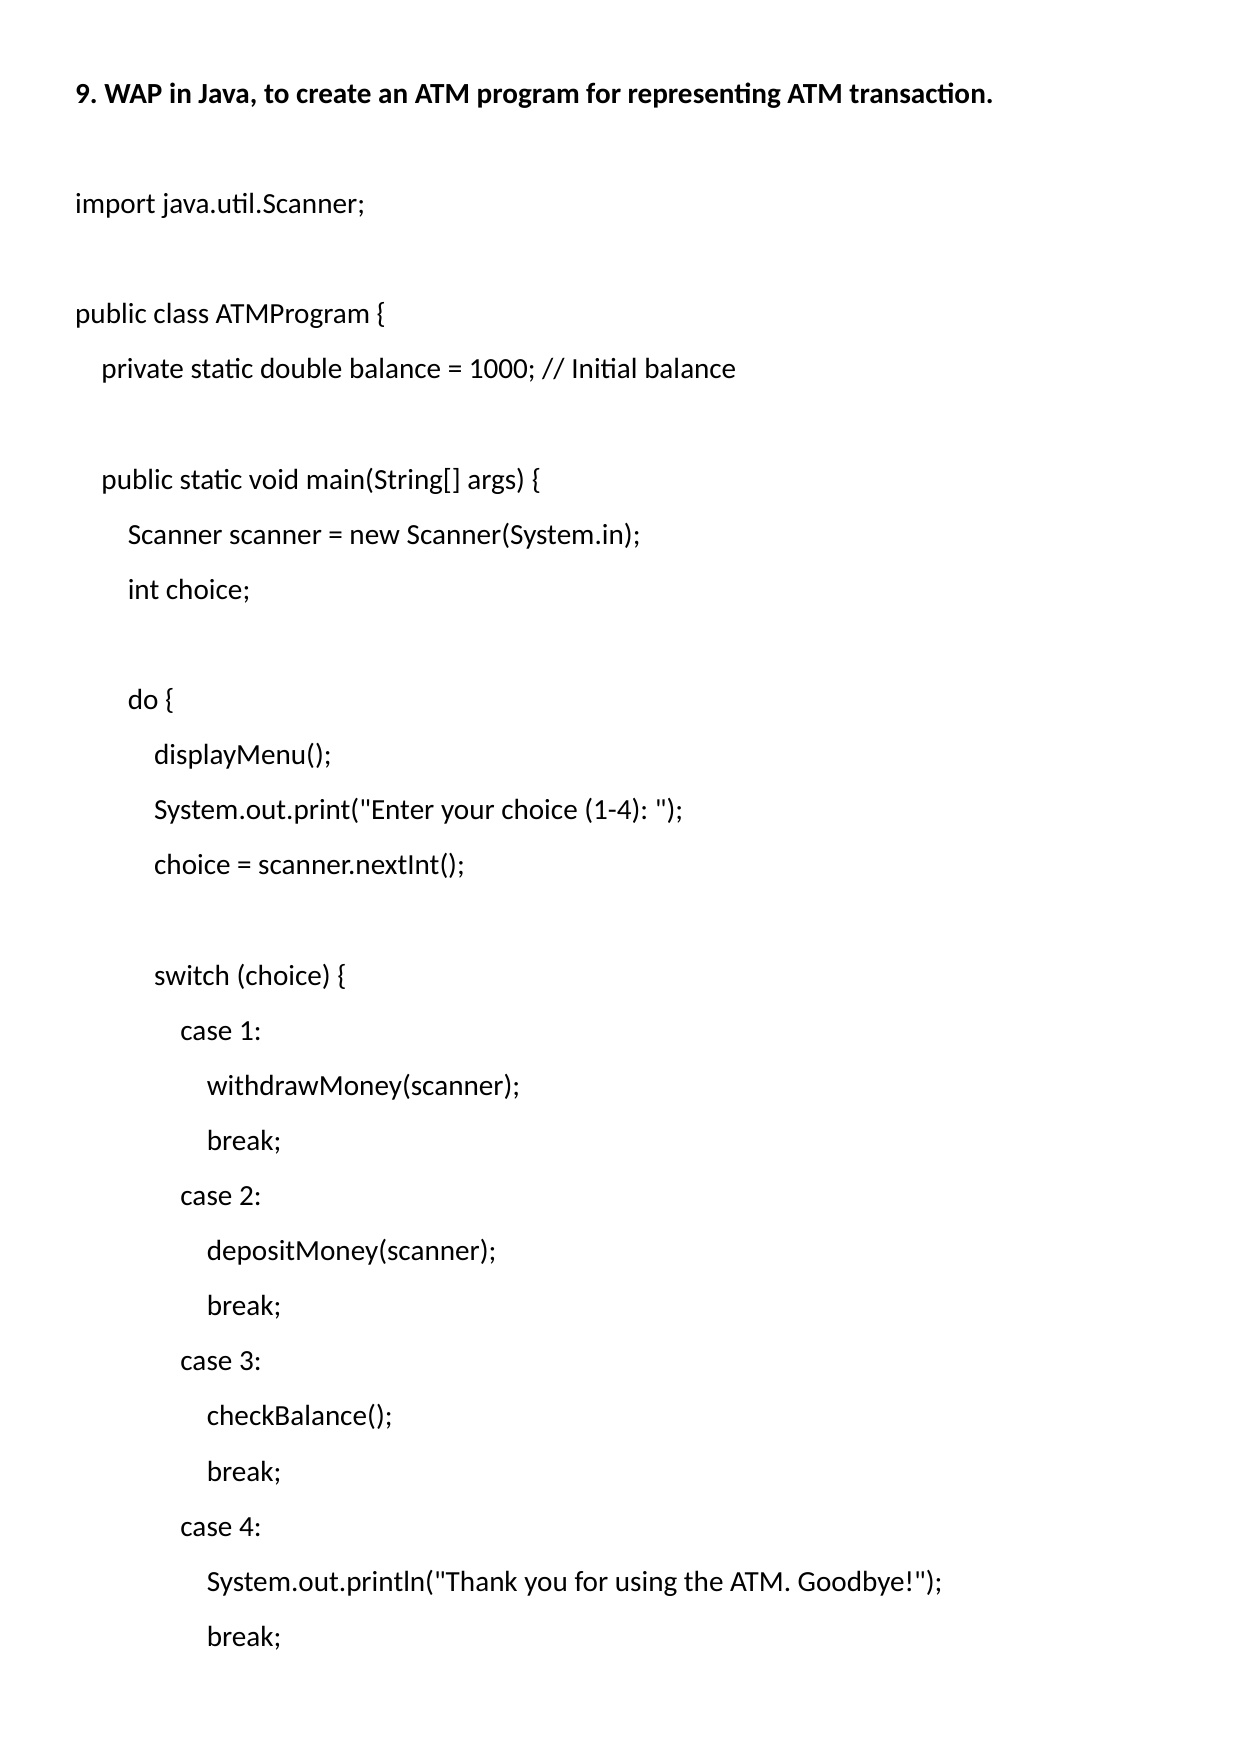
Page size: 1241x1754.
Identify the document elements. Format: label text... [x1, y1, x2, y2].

text switch (choice) { [75, 957, 1165, 992]
text do { [75, 681, 1165, 717]
text withdrawMoney(scanner); [75, 1067, 1165, 1102]
text break; [75, 1618, 1165, 1653]
text 9. WAP in Java, to create an ATM program for representing ATM transaction. [75, 75, 1165, 111]
text case 4: [75, 1508, 1165, 1543]
text import java.util.Scanner; [75, 185, 1165, 221]
text private static double balance = 1000; // Initial balance [75, 351, 1165, 386]
text depositMoney(scanner); [75, 1232, 1165, 1268]
text break; [75, 1453, 1165, 1488]
text System.out.print("Enter your choice (1-4): "); [75, 791, 1165, 827]
text System.out.println("Thank you for using the ATM. Goodbye!"); [75, 1563, 1165, 1598]
text break; [75, 1122, 1165, 1158]
text public class ATMProgram { [75, 295, 1165, 331]
text choice = scanner.nextInt(); [75, 846, 1165, 882]
text case 1: [75, 1012, 1165, 1047]
text int choice; [75, 571, 1165, 607]
text case 3: [75, 1342, 1165, 1378]
text checkBalance(); [75, 1397, 1165, 1433]
text public static void main(String[] args) { [75, 461, 1165, 496]
text case 2: [75, 1177, 1165, 1213]
text Scanner scanner = new Scanner(System.in); [75, 516, 1165, 551]
text displayMenu(); [75, 736, 1165, 772]
text break; [75, 1287, 1165, 1323]
